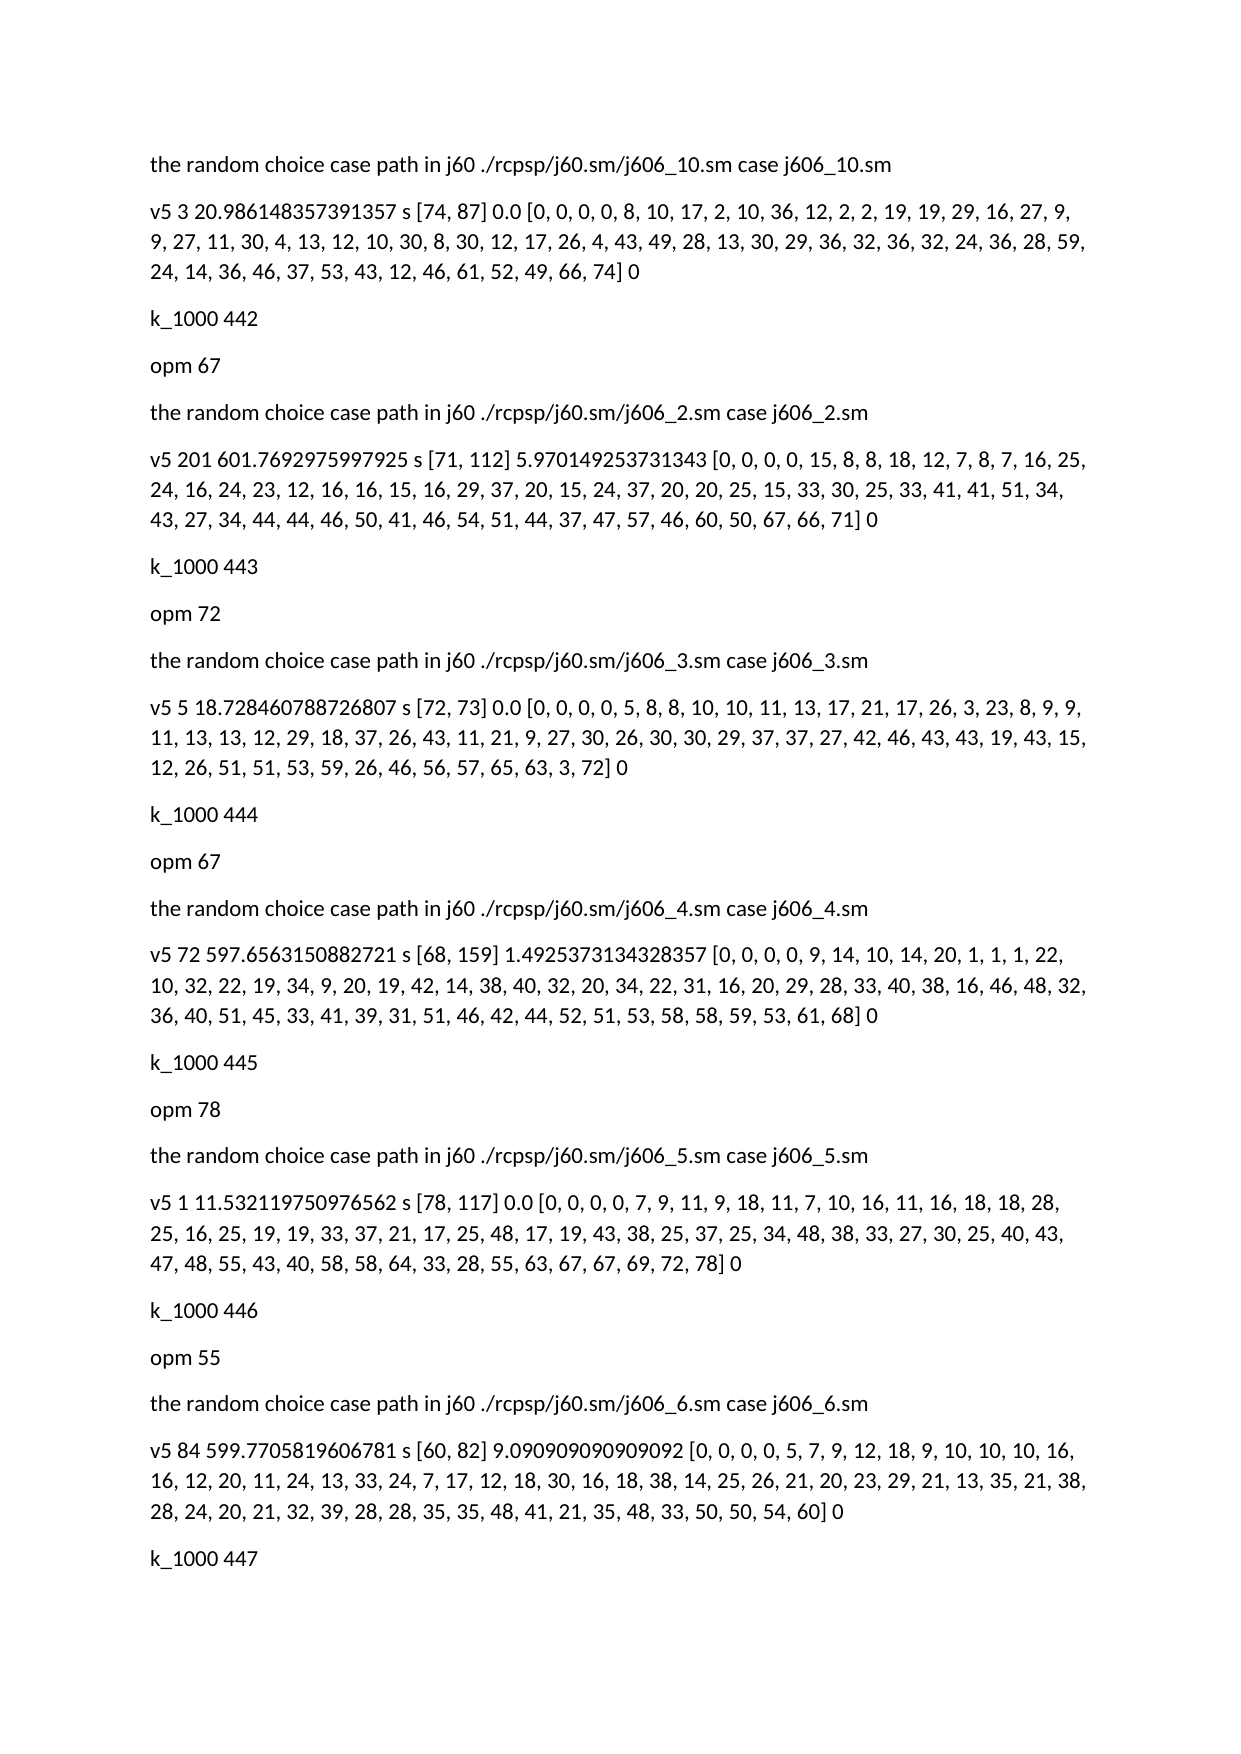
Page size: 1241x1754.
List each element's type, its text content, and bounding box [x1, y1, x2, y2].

text opm 55 [150, 1343, 1090, 1371]
text k_1000 447 [150, 1544, 1090, 1572]
text the random choice case path in j60 ./rcpsp/j60.sm/j606_5.sm case j606_5.sm [150, 1142, 1090, 1170]
text k_1000 444 [150, 800, 1090, 828]
text opm 78 [150, 1095, 1090, 1123]
text opm 67 [150, 351, 1090, 379]
text v5 201 601.7692975997925 s [71, 112] 5.970149253731343 [0, 0, 0, 0, 15, 8, 8, 18, 12, 7, 8, 7, 16, 25, 24, 16, 24, 23, 12, 16, 16, 15, 16, 29, 37, 20, 15, 24, 37, 20, 20, 25, 15, 33, 30, 25, 33, 41, 41, 51, 34, 43, 27, 34, 44, 44, 46, 50, 41, 46, 54, 51, 44, 37, 47, 57, 46, 60, 50, 67, 66, 71] 0 [150, 445, 1090, 533]
text the random choice case path in j60 ./rcpsp/j60.sm/j606_6.sm case j606_6.sm [150, 1389, 1090, 1418]
text opm 72 [150, 599, 1090, 627]
text v5 1 11.532119750976562 s [78, 117] 0.0 [0, 0, 0, 0, 7, 9, 11, 9, 18, 11, 7, 10, 16, 11, 16, 18, 18, 28, 25, 16, 25, 19, 19, 33, 37, 21, 17, 25, 48, 17, 19, 43, 38, 25, 37, 25, 34, 48, 38, 33, 27, 30, 25, 40, 43, 47, 48, 55, 43, 40, 58, 58, 64, 33, 28, 55, 63, 67, 67, 69, 72, 78] 0 [150, 1188, 1090, 1277]
text v5 3 20.986148357391357 s [74, 87] 0.0 [0, 0, 0, 0, 8, 10, 17, 2, 10, 36, 12, 2, 2, 19, 19, 29, 16, 27, 9, 9, 27, 11, 30, 4, 13, 12, 10, 30, 8, 30, 12, 17, 26, 4, 43, 49, 28, 13, 30, 29, 36, 32, 36, 32, 24, 36, 28, 59, 24, 14, 36, 46, 37, 53, 43, 12, 46, 61, 52, 49, 66, 74] 0 [150, 197, 1090, 285]
text v5 5 18.728460788726807 s [72, 73] 0.0 [0, 0, 0, 0, 5, 8, 8, 10, 10, 11, 13, 17, 21, 17, 26, 3, 23, 8, 9, 9, 11, 13, 13, 12, 29, 18, 37, 26, 43, 11, 21, 9, 27, 30, 26, 30, 30, 29, 37, 37, 27, 42, 46, 43, 43, 19, 43, 15, 12, 26, 51, 51, 53, 59, 26, 46, 56, 57, 65, 63, 3, 72] 0 [150, 693, 1090, 781]
text opm 67 [150, 847, 1090, 875]
text v5 72 597.6563150882721 s [68, 159] 1.4925373134328357 [0, 0, 0, 0, 9, 14, 10, 14, 20, 1, 1, 1, 22, 10, 32, 22, 19, 34, 9, 20, 19, 42, 14, 38, 40, 32, 20, 34, 22, 31, 16, 20, 29, 28, 33, 40, 38, 16, 46, 48, 32, 36, 40, 51, 45, 33, 41, 39, 31, 51, 46, 42, 44, 52, 51, 53, 58, 58, 59, 53, 61, 68] 0 [150, 941, 1090, 1029]
text the random choice case path in j60 ./rcpsp/j60.sm/j606_4.sm case j606_4.sm [150, 894, 1090, 922]
text k_1000 446 [150, 1296, 1090, 1324]
text v5 84 599.7705819606781 s [60, 82] 9.090909090909092 [0, 0, 0, 0, 5, 7, 9, 12, 18, 9, 10, 10, 10, 16, 16, 12, 20, 11, 24, 13, 33, 24, 7, 17, 12, 18, 30, 16, 18, 38, 14, 25, 26, 21, 20, 23, 29, 21, 13, 35, 21, 38, 28, 24, 20, 21, 32, 39, 28, 28, 35, 35, 48, 41, 21, 35, 48, 33, 50, 50, 54, 60] 0 [150, 1436, 1090, 1525]
text k_1000 443 [150, 552, 1090, 580]
text k_1000 442 [150, 304, 1090, 332]
text k_1000 445 [150, 1048, 1090, 1076]
text the random choice case path in j60 ./rcpsp/j60.sm/j606_2.sm case j606_2.sm [150, 398, 1090, 426]
text the random choice case path in j60 ./rcpsp/j60.sm/j606_3.sm case j606_3.sm [150, 646, 1090, 674]
text the random choice case path in j60 ./rcpsp/j60.sm/j606_10.sm case j606_10.sm [150, 150, 1090, 178]
